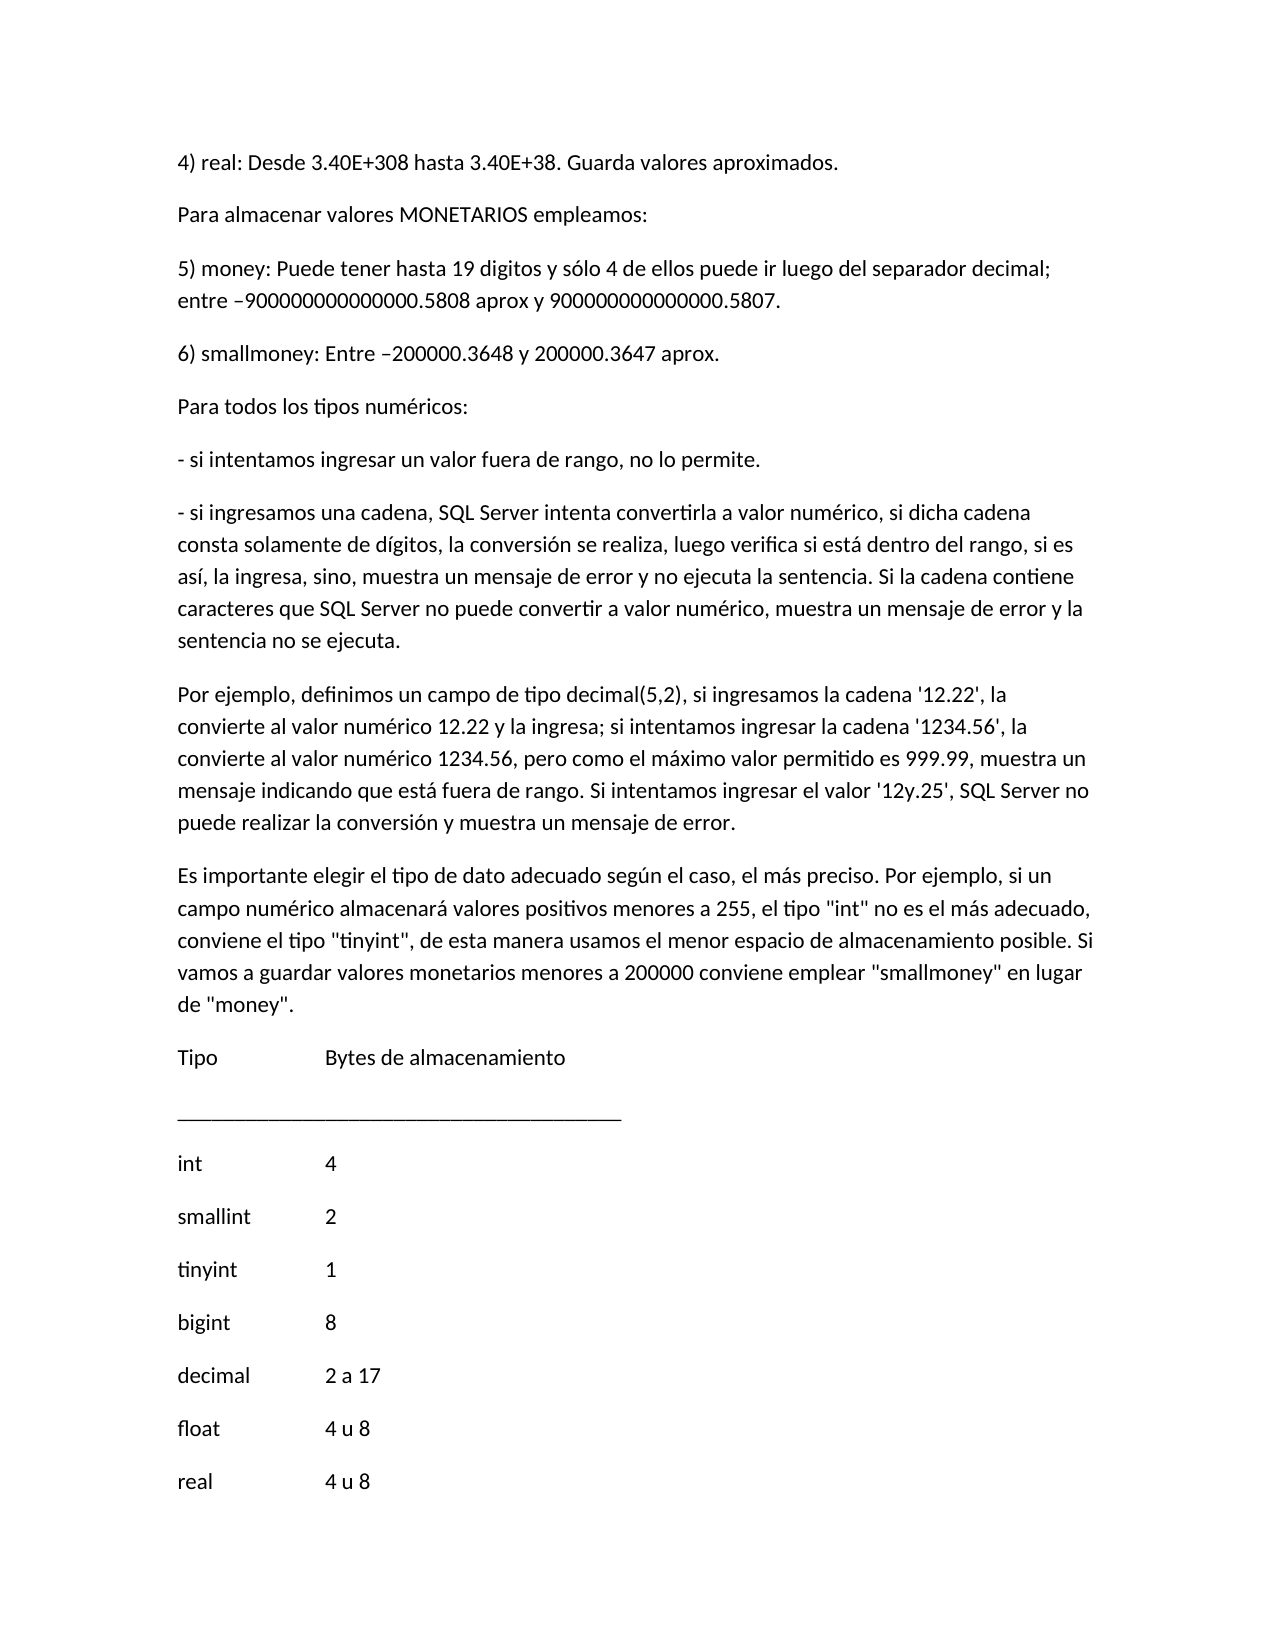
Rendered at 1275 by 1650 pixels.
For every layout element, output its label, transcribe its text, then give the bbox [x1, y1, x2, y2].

text Tipo Bytes de almacenamiento [177, 1043, 1098, 1071]
text int 4 [177, 1149, 1098, 1177]
text Para almacenar valores MONETARIOS empleamos: [177, 201, 1098, 229]
text real 4 u 8 [177, 1467, 1098, 1495]
text - si ingresamos una cadena, SQL Server intenta convertirla a valor numérico, si dicha cadena consta solamente de dígitos, la conversión se realiza, luego verifica si está dentro del rango, si es así, la ingresa, sino, muestra un mensaje de error y no ejecuta la sentencia. Si la cadena contiene caracteres que SQL Server no puede convertir a valor numérico, muestra un mensaje de error y la sentencia no se ejecuta. [177, 498, 1098, 655]
text - si intentamos ingresar un valor fuera de rango, no lo permite. [177, 445, 1098, 473]
text decimal 2 a 17 [177, 1361, 1098, 1389]
text smallint 2 [177, 1202, 1098, 1230]
text 6) smallmoney: Entre –200000.3648 y 200000.3647 aprox. [177, 339, 1098, 367]
text Es importante elegir el tipo de dato adecuado según el caso, el más preciso. Por ejemplo, si un campo numérico almacenará valores positivos menores a 255, el tipo "int" no es el más adecuado, conviene el tipo "tinyint", de esta manera usamos el menor espacio de almacenamiento posible. Si vamos a guardar valores monetarios menores a 200000 conviene emplear "smallmoney" en lugar de "money". [177, 861, 1098, 1018]
text _______________________________________ [177, 1096, 1098, 1124]
text 4) real: Desde 3.40E+308 hasta 3.40E+38. Guarda valores aproximados. [177, 148, 1098, 176]
text Por ejemplo, definimos un campo de tipo decimal(5,2), si ingresamos la cadena '12.22', la convierte al valor numérico 12.22 y la ingresa; si intentamos ingresar la cadena '1234.56', la convierte al valor numérico 1234.56, pero como el máximo valor permitido es 999.99, muestra un mensaje indicando que está fuera de rango. Si intentamos ingresar el valor '12y.25', SQL Server no puede realizar la conversión y muestra un mensaje de error. [177, 680, 1098, 836]
text 5) money: Puede tener hasta 19 digitos y sólo 4 de ellos puede ir luego del separador decimal; entre –900000000000000.5808 aprox y 900000000000000.5807. [177, 254, 1098, 314]
text float 4 u 8 [177, 1414, 1098, 1442]
text tinyint 1 [177, 1255, 1098, 1283]
text Para todos los tipos numéricos: [177, 392, 1098, 420]
text bigint 8 [177, 1308, 1098, 1336]
